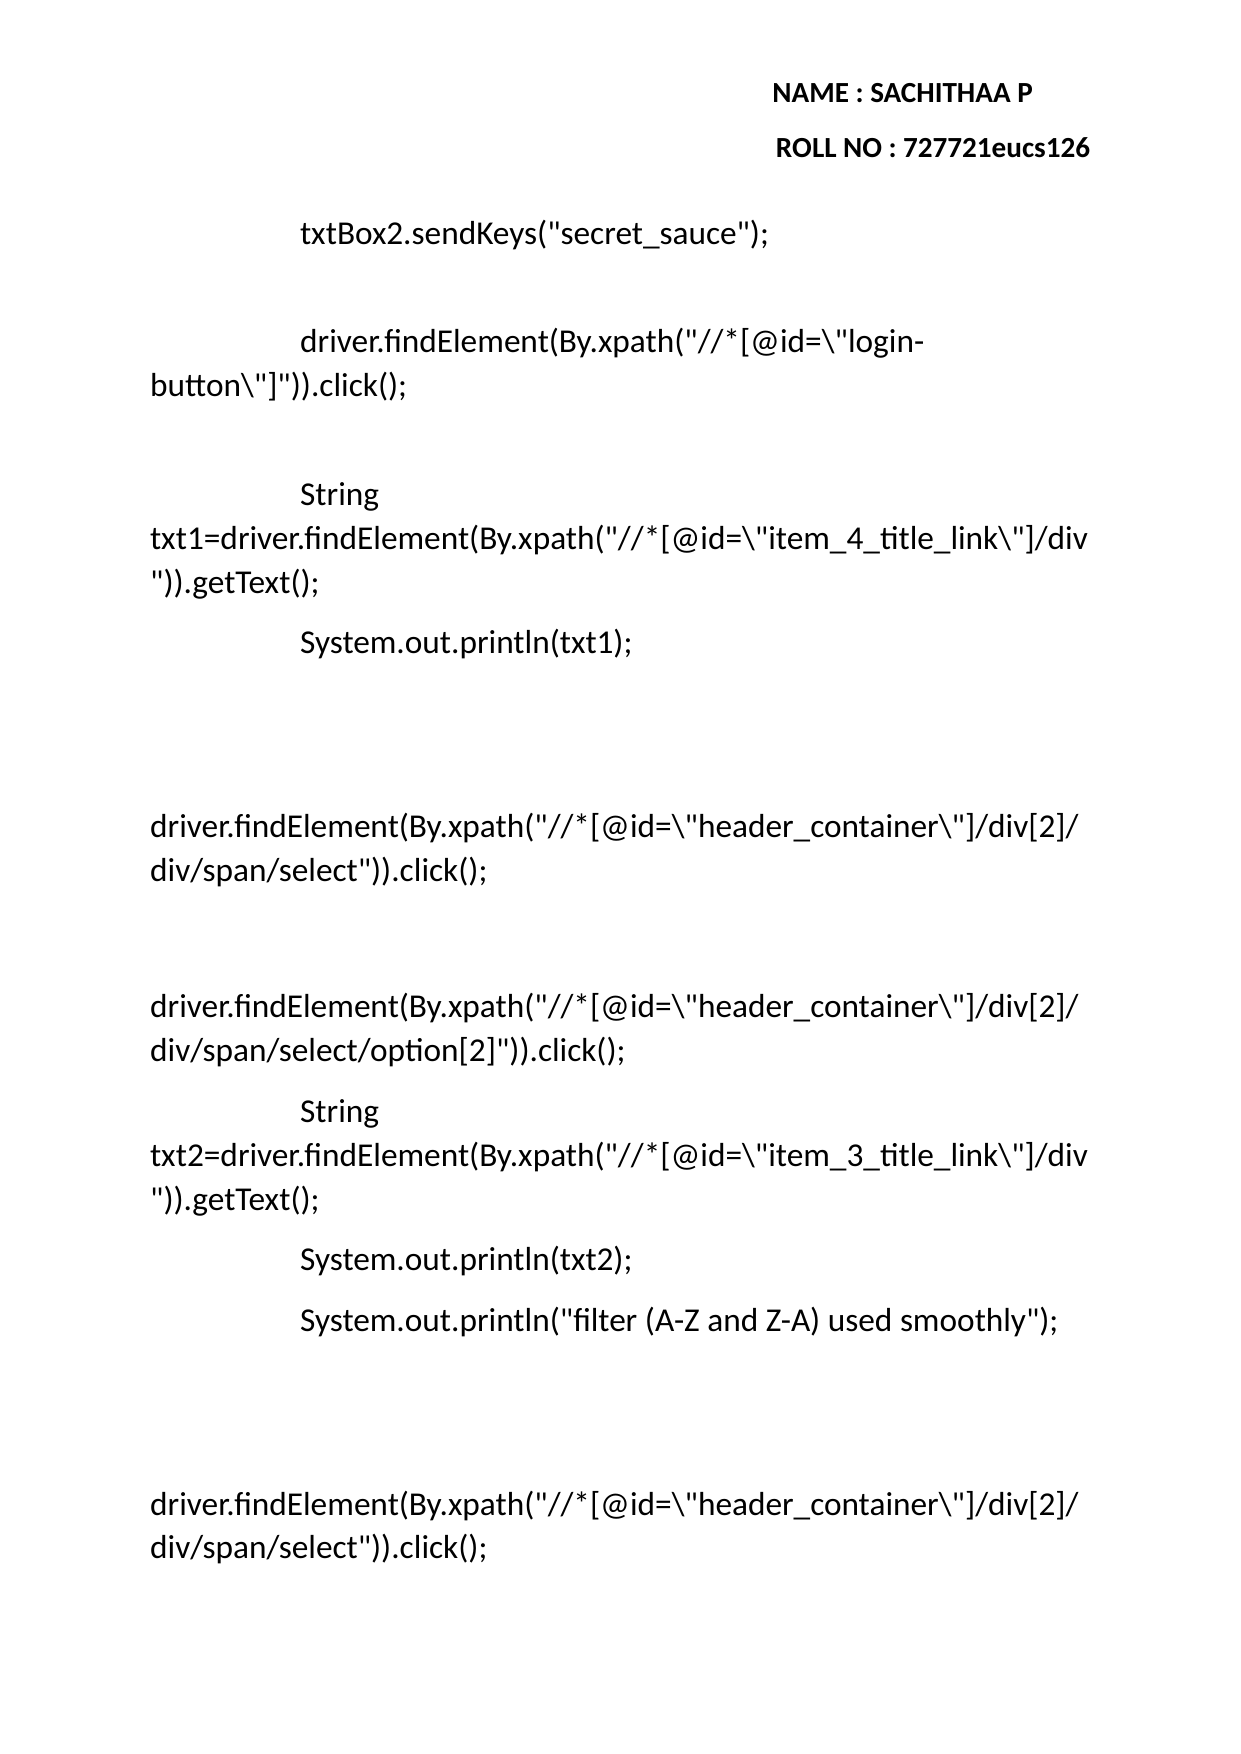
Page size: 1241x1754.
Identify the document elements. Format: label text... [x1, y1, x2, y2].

text driver.findElement(By.xpath("//*[@id=\"header_container\"]/div[2]/div/span/select/option[2]")).click(); [150, 910, 1090, 1070]
text String txt2=driver.findElement(By.xpath("//*[@id=\"item_3_title_link\"]/div")).getText(); [150, 1090, 1090, 1218]
text System.out.println("filter (A-Z and Z-A) used smoothly"); [150, 1299, 1090, 1339]
text String txt1=driver.findElement(By.xpath("//*[@id=\"item_4_title_link\"]/div")).getText(); [150, 473, 1090, 602]
text System.out.println(txt2); [150, 1238, 1090, 1279]
text txtBox2.sendKeys("secret_sauce"); [150, 212, 1090, 253]
text driver.findElement(By.xpath("//*[@id=\"header_container\"]/div[2]/div/span/select")).click(); [150, 730, 1090, 890]
text driver.findElement(By.xpath("//*[@id=\"login-button\"]")).click(); [150, 321, 1090, 405]
text System.out.println(txt1); [150, 622, 1090, 662]
text driver.findElement(By.xpath("//*[@id=\"header_container\"]/div[2]/div/span/select")).click(); [150, 1407, 1090, 1567]
